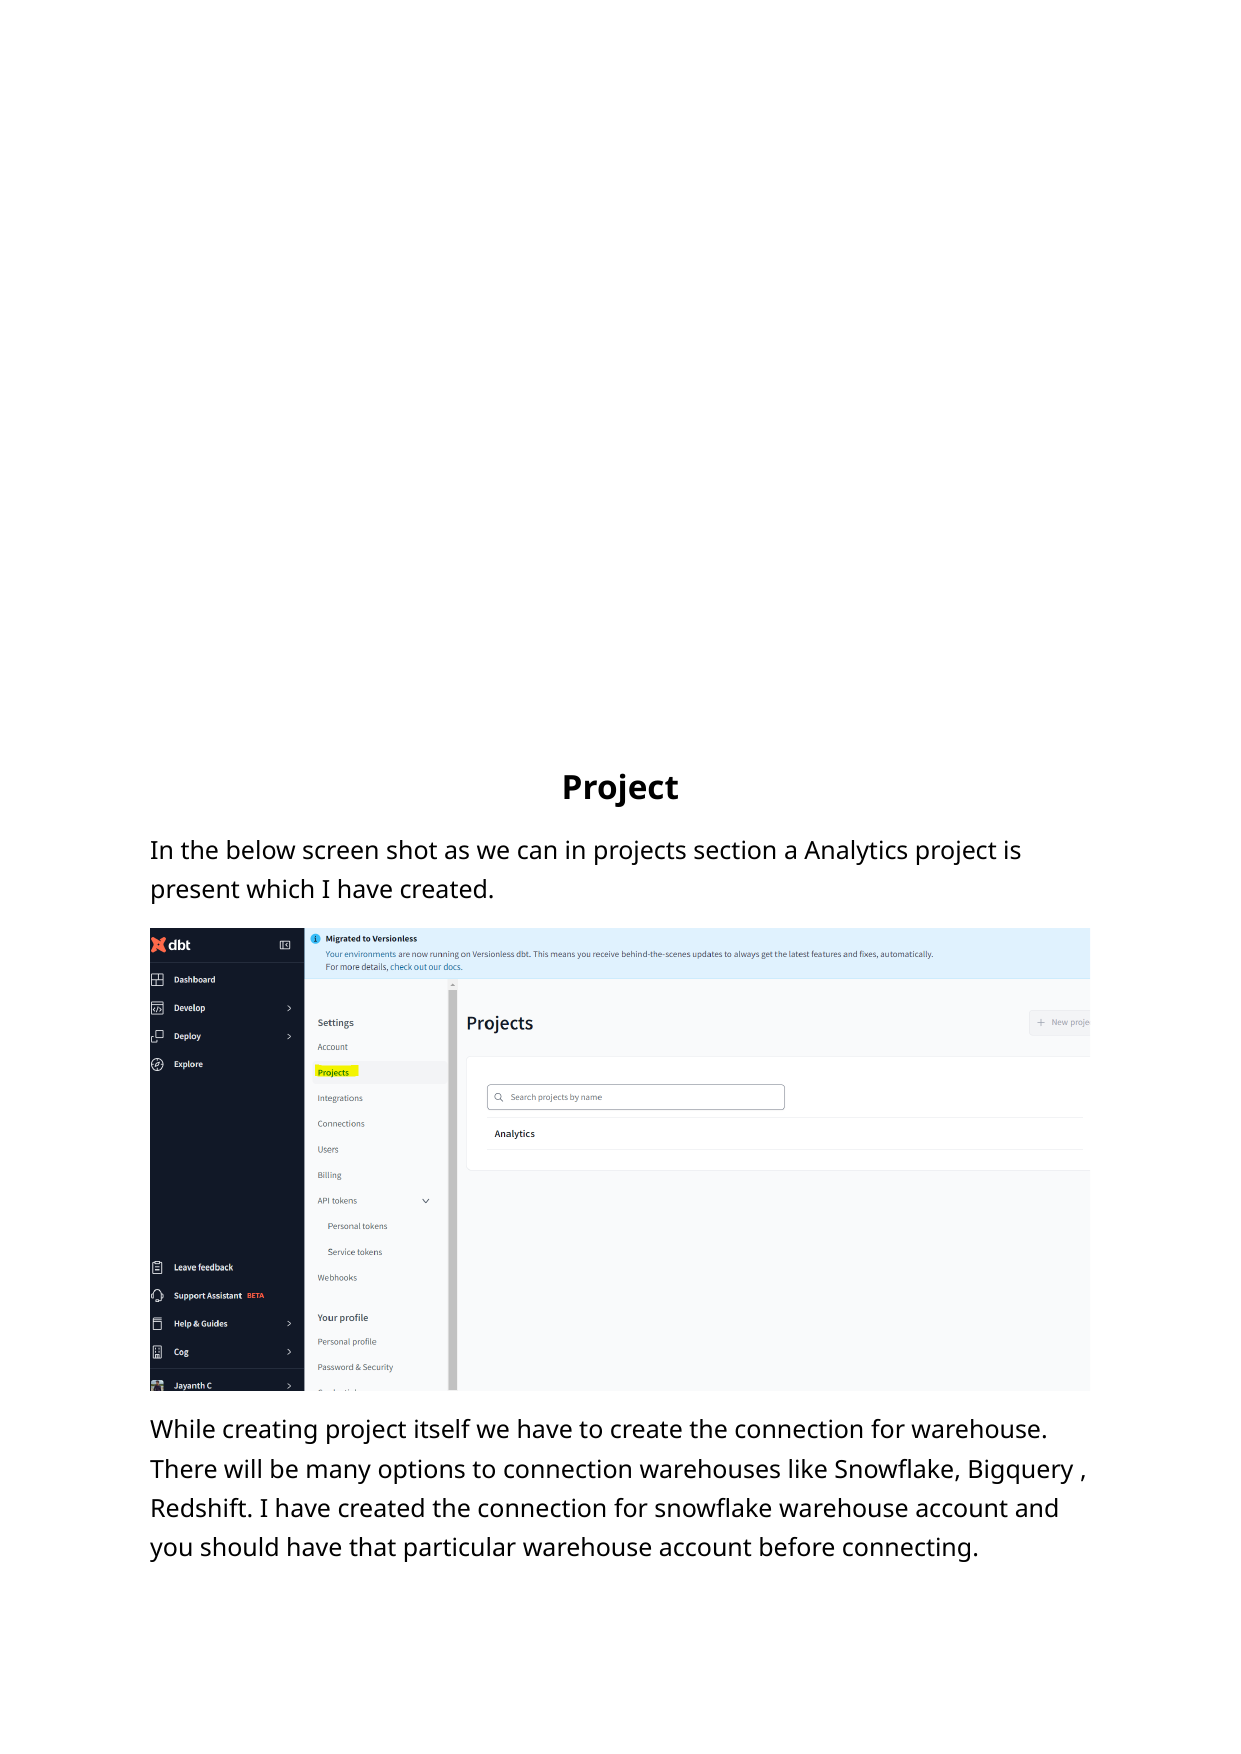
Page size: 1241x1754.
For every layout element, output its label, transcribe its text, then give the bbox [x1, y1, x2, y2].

text While creating project itself we have to create the connection for warehouse. There will be many options to connection warehouses like Snowflake, Bigquery , Redshift. I have created the connection for snowflake warehouse account and you should have that particular warehouse account before connecting. [150, 1412, 1090, 1564]
text In the below screen shot as we can in projects section a Analytics project is present which I have created. [150, 833, 1090, 906]
text Project [150, 764, 1090, 809]
picture [150, 928, 1091, 1391]
